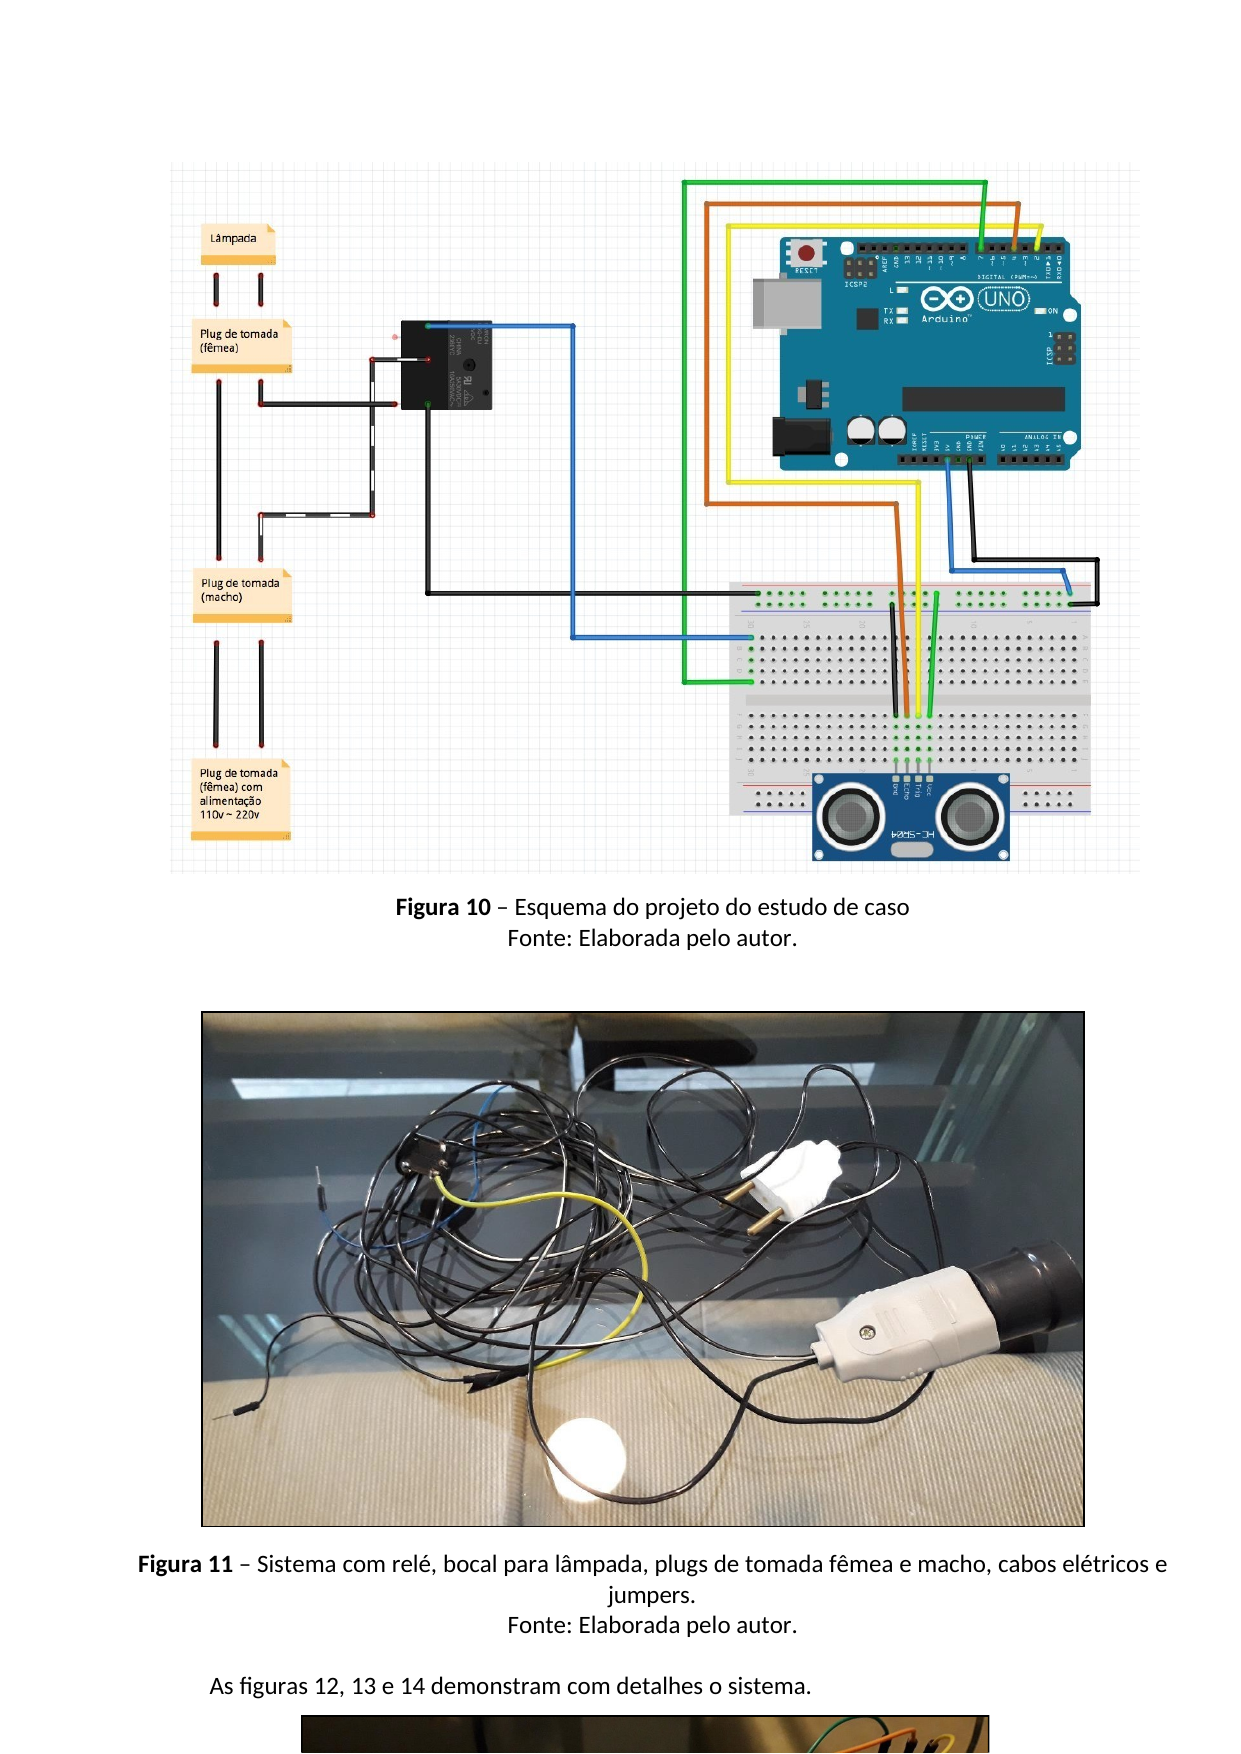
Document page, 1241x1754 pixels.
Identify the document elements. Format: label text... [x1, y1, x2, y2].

text Fonte: Elaborada pelo autor. As figuras 12, 13 e 14 demonstram com detalhes o sistema. [209, 1609, 820, 1701]
picture [203, 1013, 1083, 1028]
text Figura 10 – Esquema do projeto do estudo de caso Fonte: Elaborada pelo autor. [396, 891, 946, 952]
text Figura 11 – Sistema com relé, bocal para lâmpada, plugs de tomada fêmea e macho, cabos elétricos e jumpers. [138, 1028, 1182, 1609]
picture [303, 1717, 987, 1753]
picture [169, 162, 1140, 874]
